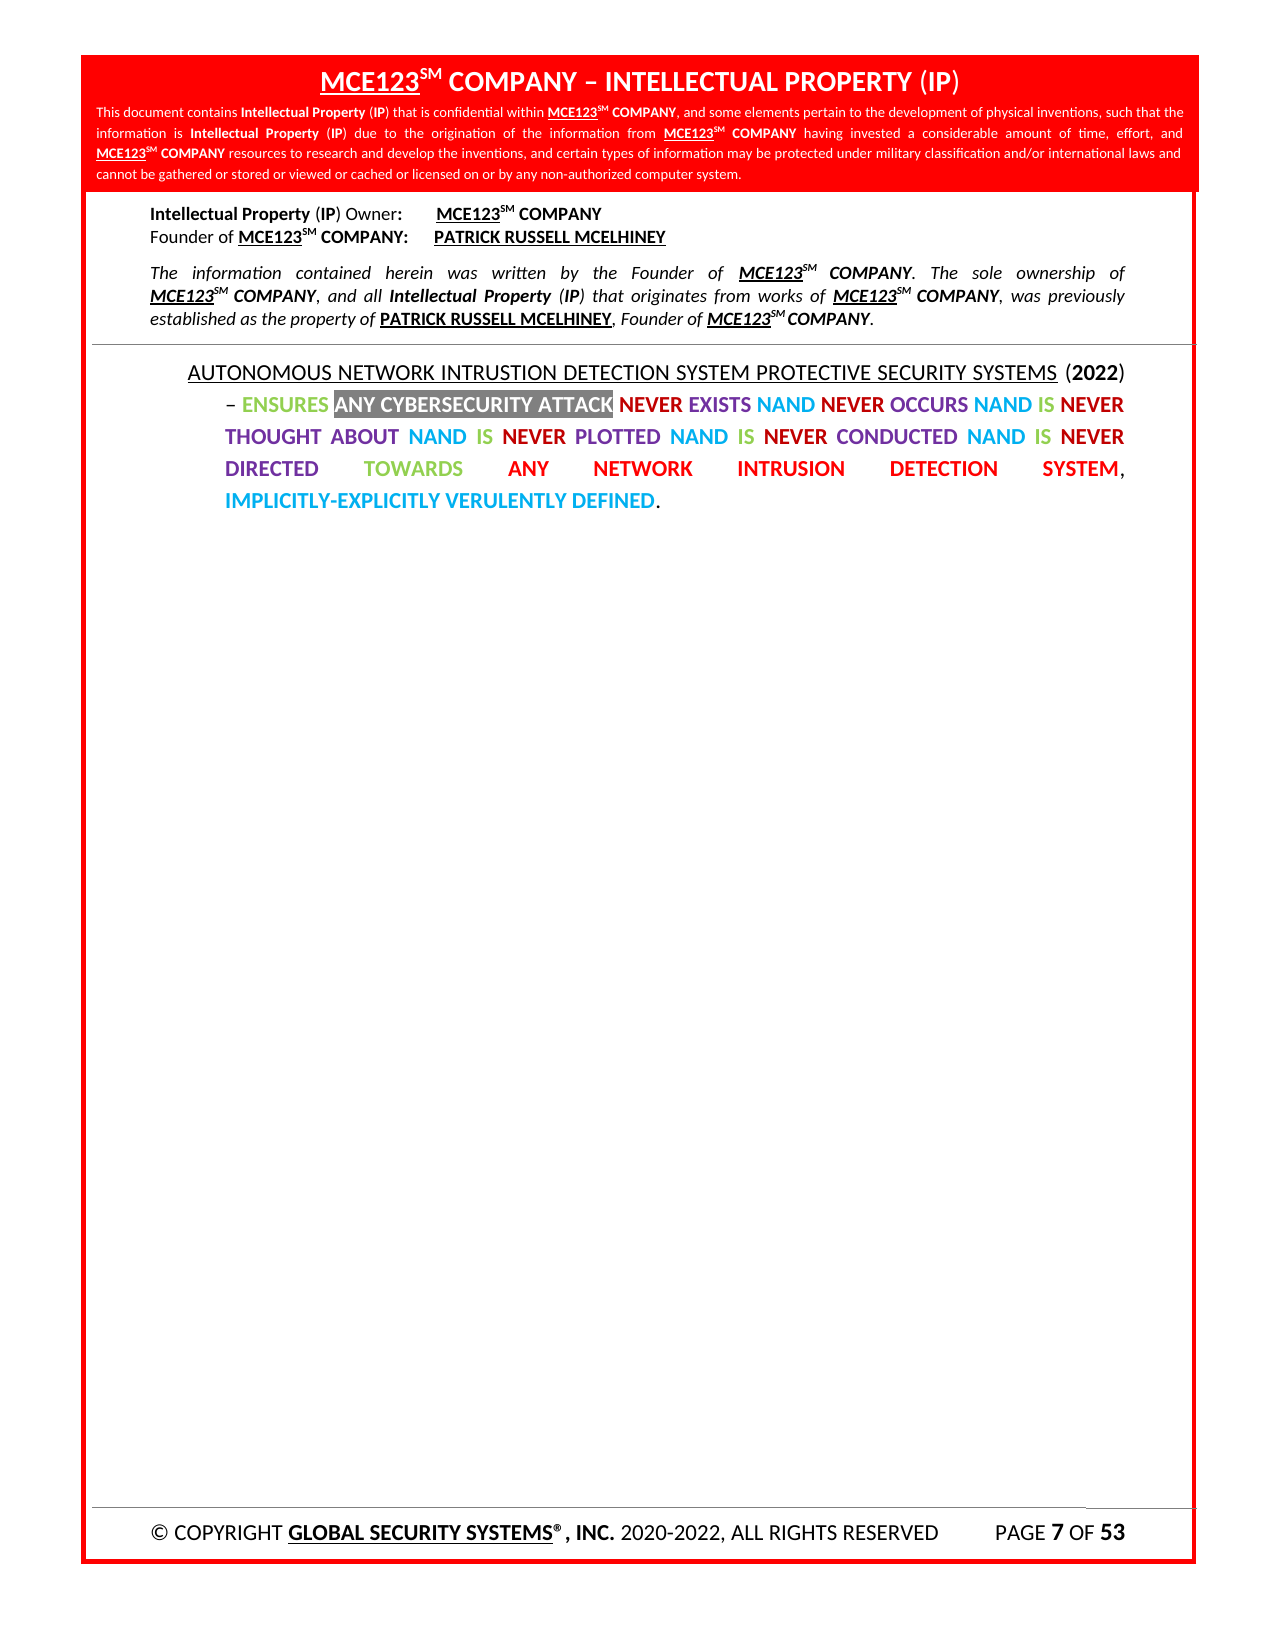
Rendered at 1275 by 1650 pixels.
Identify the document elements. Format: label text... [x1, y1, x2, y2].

text AUTONOMOUS NETWORK INTRUSTION DETECTION SYSTEM PROTECTIVE SECURITY SYSTEMS (2022) – ENSURES ANY CYBERSECURITY ATTACK NEVER EXISTS NAND NEVER OCCURS NAND IS NEVER THOUGHT ABOUT NAND IS NEVER PLOTTED NAND IS NEVER CONDUCTED NAND IS NEVER DIRECTED TOWARDS ANY NETWORK INTRUSION DETECTION SYSTEM, IMPLICITLY-EXPLICITLY VERULENTLY DEFINED. [187, 358, 1125, 514]
